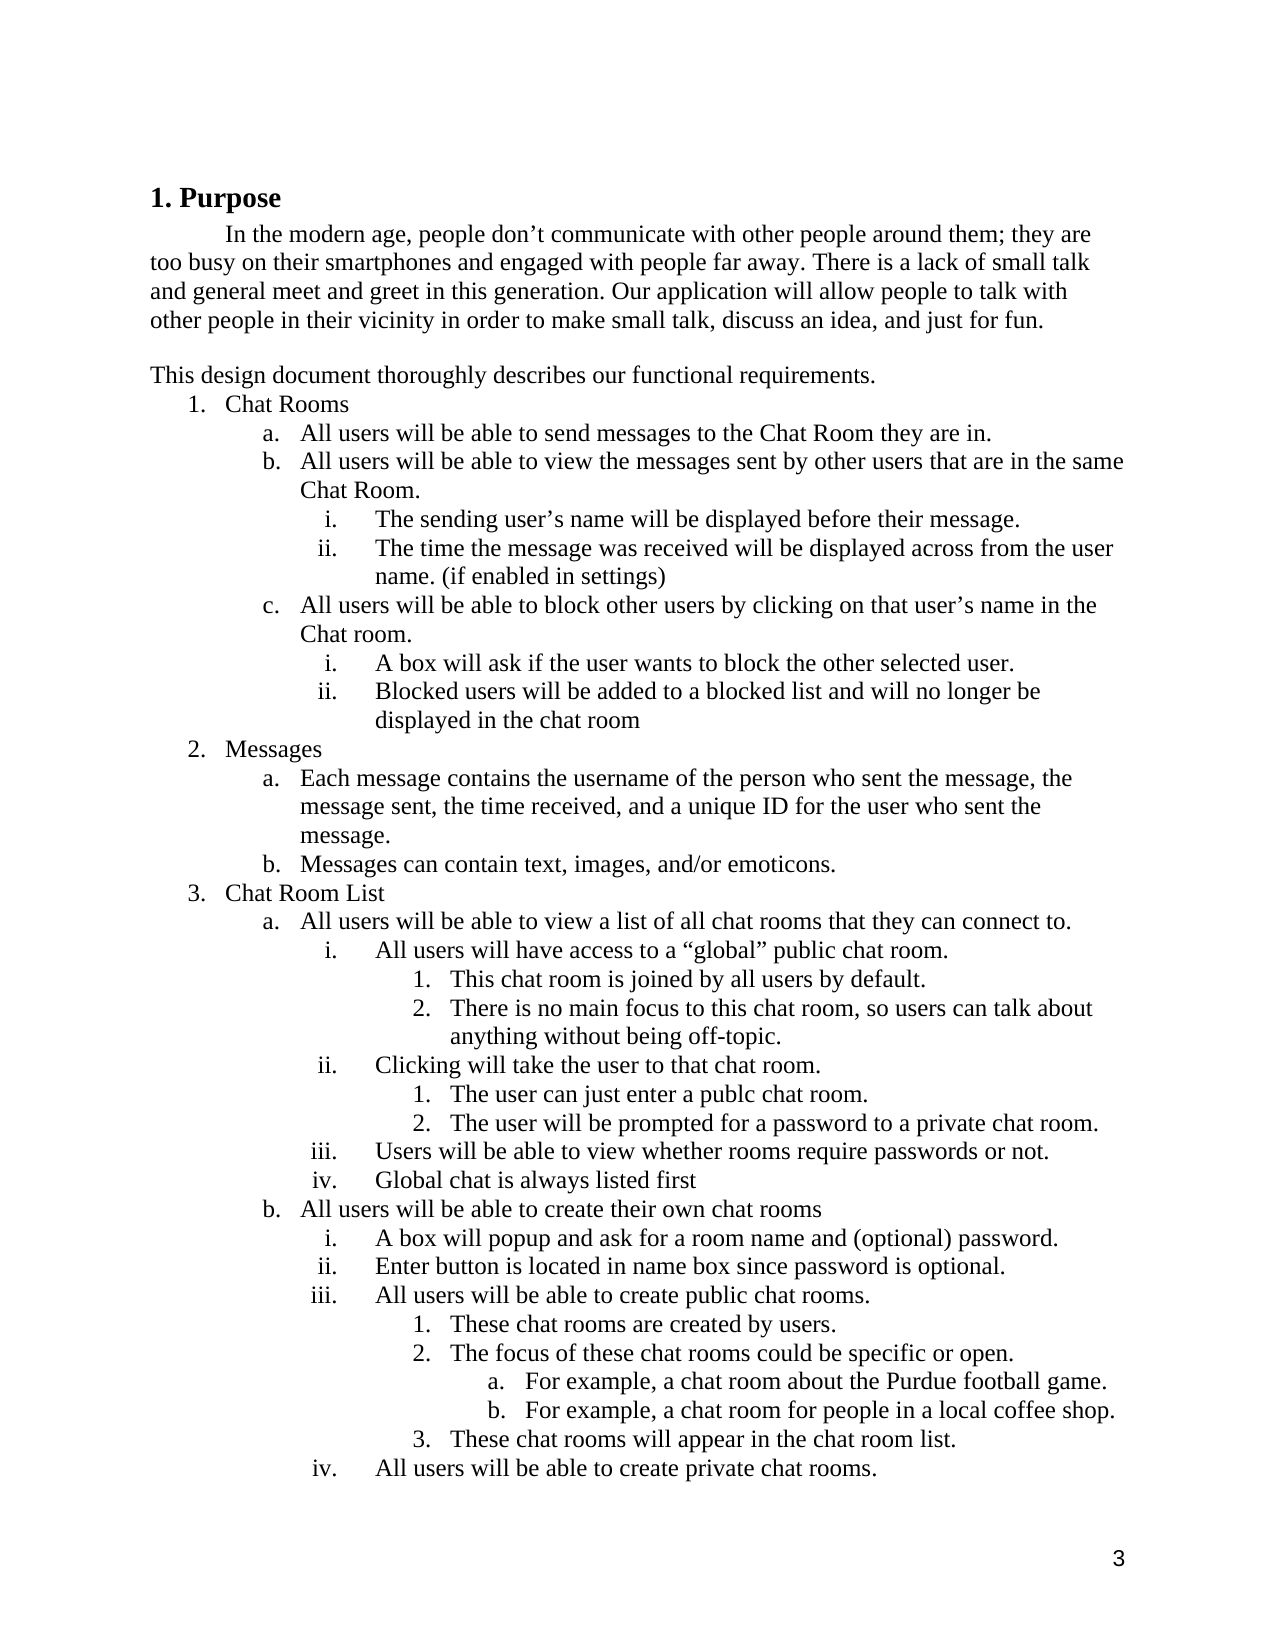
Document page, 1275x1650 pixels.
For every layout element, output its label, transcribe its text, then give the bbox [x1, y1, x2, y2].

list The focus of these chat rooms could be specific or open. [412, 1338, 1125, 1366]
list Clicking will take the user to that chat room. [337, 1050, 1125, 1079]
list This chat room is joined by all users by default. [412, 964, 1125, 993]
text In the modern age, people don’t communicate with other people around them; they are too busy on their smartphones and engaged with people far away. There is a lack of small talk and general meet and greet in this generation. Our application will allow people to talk with other people in their vicinity in order to make small talk, discuss an idea, and just for fun. [150, 219, 1125, 334]
text 1. Purpose [150, 180, 1125, 214]
text This design document thoroughly describes our functional requirements. [150, 360, 1125, 389]
list The sending user’s name will be displayed before their message. [337, 504, 1125, 533]
list These chat rooms will appear in the chat room list. [412, 1424, 1125, 1453]
list Messages [187, 734, 1125, 763]
list All users will be able to block other users by clicking on that user’s name in the Chat room. [262, 590, 1125, 648]
list The user can just enter a publc chat room. [412, 1079, 1125, 1108]
list All users will be able to view a list of all chat rooms that they can connect to. [262, 906, 1125, 935]
list All users will be able to create their own chat rooms [262, 1194, 1125, 1223]
list Each message contains the username of the person who sent the message, the message sent, the time received, and a unique ID for the user who sent the message. [262, 763, 1125, 849]
list The time the message was received will be displayed across from the user name. (if enabled in settings) [337, 533, 1125, 590]
list All users will be able to send messages to the Chat Room they are in. [262, 418, 1125, 446]
list Users will be able to view whether rooms require passwords or not. [337, 1136, 1125, 1165]
list All users will be able to create private chat rooms. [337, 1453, 1125, 1481]
list A box will ask if the user wants to block the other selected user. [337, 648, 1125, 676]
list Enter button is located in name box since password is optional. [337, 1251, 1125, 1280]
list For example, a chat room about the Purdue football game. [487, 1366, 1125, 1395]
list All users will have access to a “global” public chat room. [337, 935, 1125, 964]
list The user will be prompted for a password to a private chat room. [412, 1108, 1125, 1136]
list All users will be able to view the messages sent by other users that are in the same Chat Room. [262, 446, 1125, 504]
list Global chat is always listed first [337, 1165, 1125, 1194]
list For example, a chat room for people in a local coffee shop. [487, 1395, 1125, 1424]
list All users will be able to create public chat rooms. [337, 1280, 1125, 1309]
list These chat rooms are created by users. [412, 1309, 1125, 1338]
list A box will popup and ask for a room name and (optional) password. [337, 1223, 1125, 1251]
list Chat Rooms [187, 389, 1125, 418]
list There is no main focus to this chat room, so users can talk about anything without being off-topic. [412, 993, 1125, 1050]
list Blocked users will be added to a blocked list and will no longer be displayed in the chat room [337, 676, 1125, 734]
list Chat Room List [187, 878, 1125, 906]
list Messages can contain text, images, and/or emoticons. [262, 849, 1125, 878]
